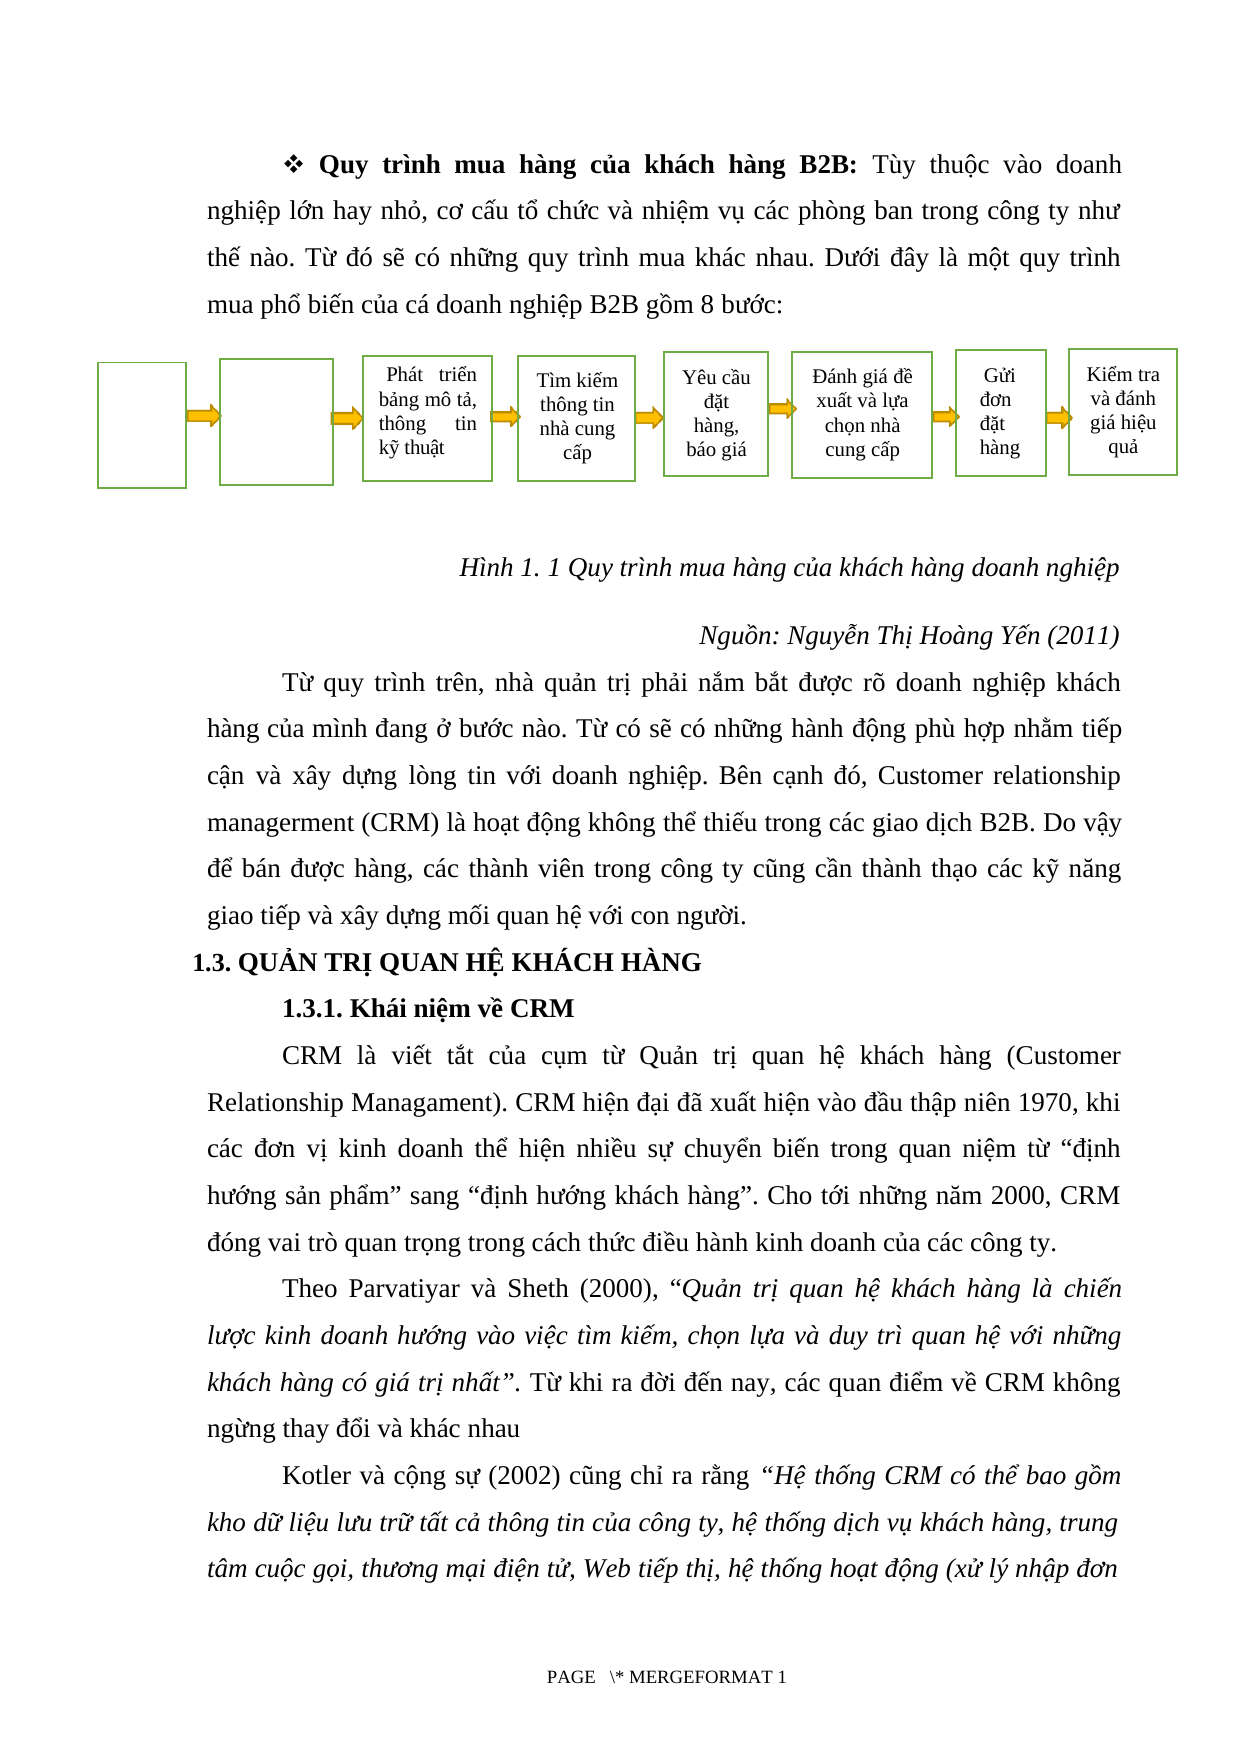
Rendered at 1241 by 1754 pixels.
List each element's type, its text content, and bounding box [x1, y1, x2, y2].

text CRM là viết tắt của cụm từ Quản trị quan hệ khách hàng (Customer Relationship Managament). CRM hiện đại đã xuất hiện vào đầu thập niên 1970, khi các đơn vị kinh doanh thể hiện nhiều sự chuyển biến trong quan niệm từ “định hướng sản phẩm” sang “định hướng khách hàng”. Cho tới những năm 2000, CRM đóng vai trò quan trọng trong cách thức điều hành kinh doanh của các công ty. [207, 1039, 1122, 1257]
picture [493, 406, 517, 427]
text Hình 1. 1 Quy trình mua hàng của khách hàng doanh nghiệp [207, 552, 1122, 583]
picture [1047, 406, 1068, 429]
picture [933, 406, 955, 427]
text Nguồn: Nguyễn Thị Hoàng Yến (2011) [207, 619, 1122, 650]
picture [636, 406, 664, 429]
picture [187, 404, 219, 427]
picture [769, 398, 791, 419]
subtitle QUẢN TRỊ QUAN HỆ KHÁCH HÀNG [192, 946, 1122, 977]
text Theo Parvatiyar và Sheth (2000), “Quản trị quan hệ khách hàng là chiến lược kinh doanh hướng vào việc tìm kiếm, chọn lựa và duy trì quan hệ với những khách hàng có giá trị nhất”. Từ khi ra đời đến nay, các quan điểm về CRM không ngừng thay đổi và khác nhau [207, 1272, 1122, 1443]
picture [793, 398, 797, 419]
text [207, 1459, 1122, 1583]
text Từ quy trình trên, nhà quản trị phải nắm bắt được rõ doanh nghiệp khách hàng của mình đang ở bước nào. Từ có sẽ có những hành động phù hợp nhằm tiếp cận và xây dựng lòng tin với doanh nghiệp. Bên cạnh đó, Customer relationship managerment (CRM) là hoạt động không thể thiếu trong các giao dịch B2B. Do vậy để bán được hàng, các thành viên trong công ty cũng cần thành thạo các kỹ năng giao tiếp và xây dựng mối quan hệ với con người. [207, 666, 1122, 930]
picture [334, 406, 362, 430]
list Quy trình mua hàng của khách hàng B2B: Tùy thuộc vào doanh nghiệp lớn hay nhỏ, cơ cấu tổ chức và nhiệm vụ các phòng ban trong công ty như thế nào. Từ đó sẽ có những quy trình mua khác nhau. Dưới đây là một quy trình mua phổ biến của cá doanh nghiệp B2B gồm 8 bước: [207, 148, 1122, 319]
subtitle Khái niệm về CRM [207, 992, 1122, 1023]
